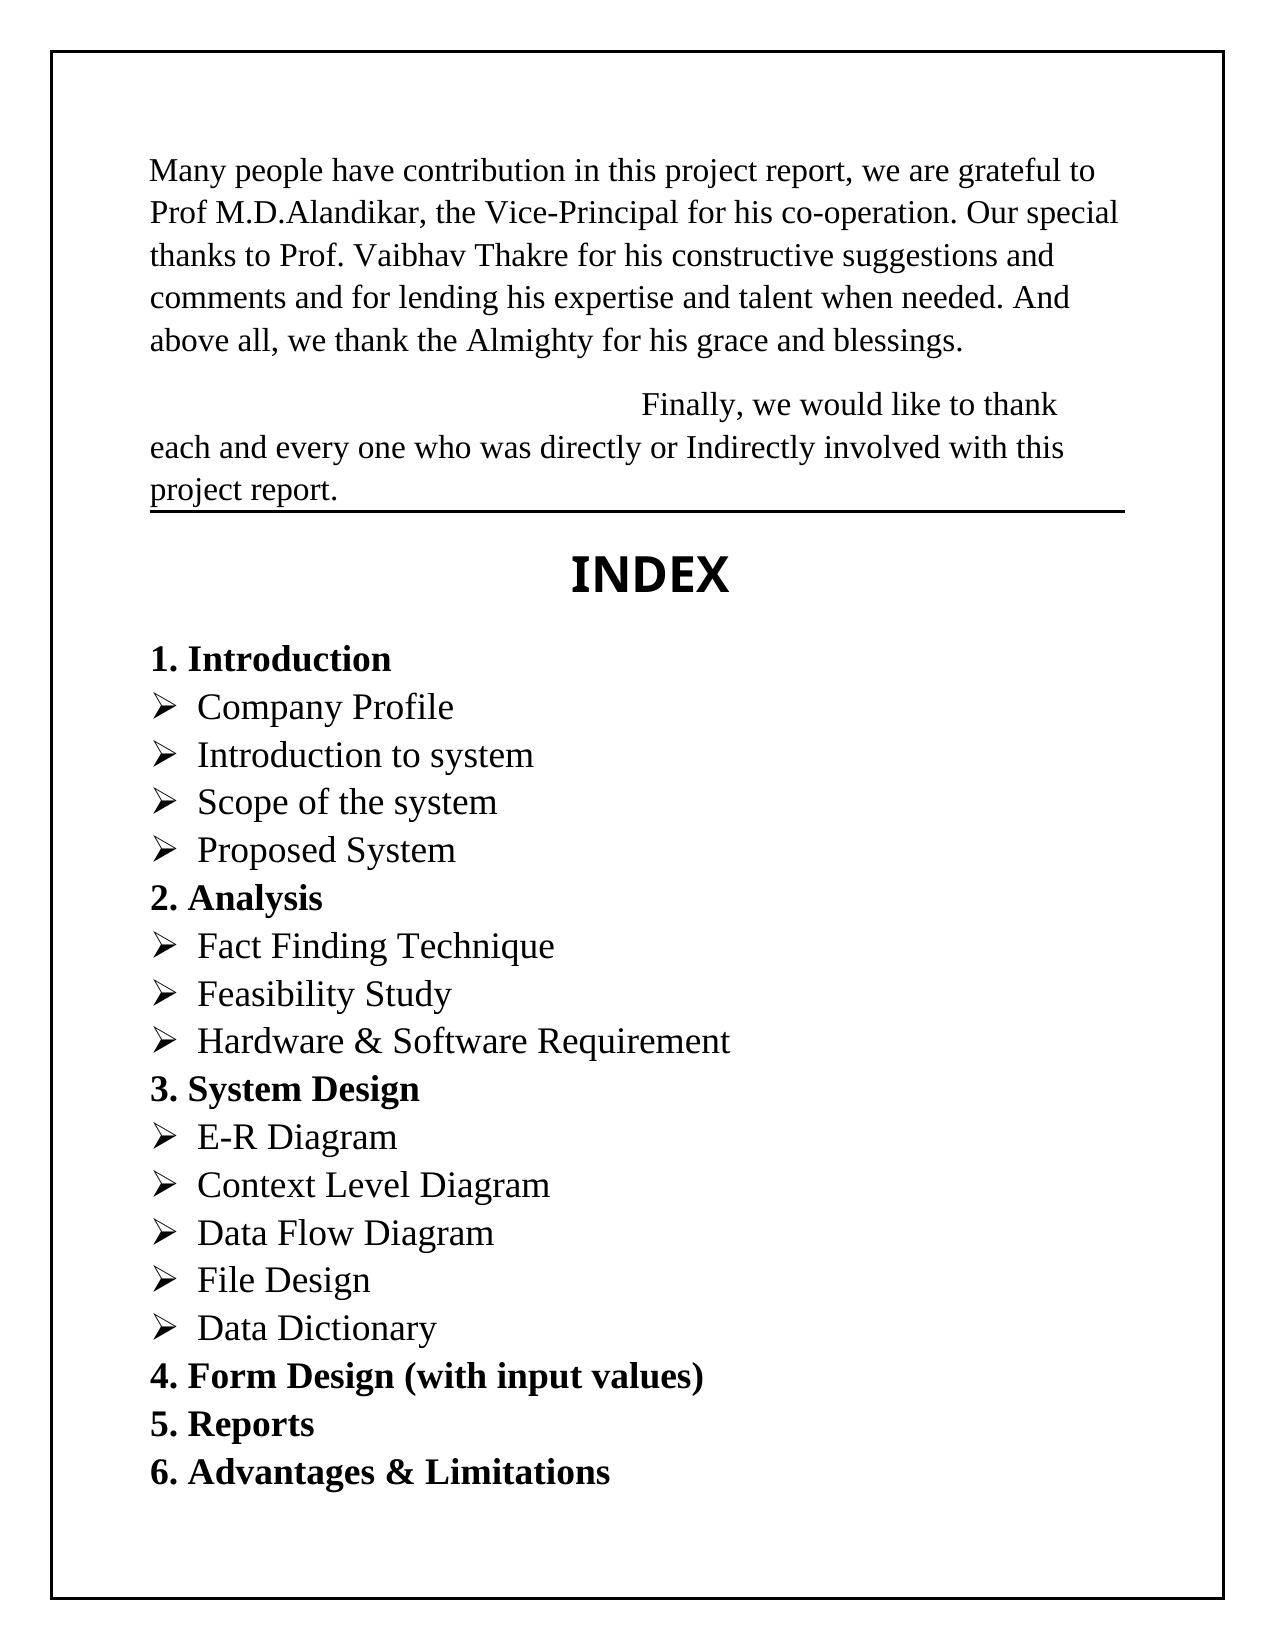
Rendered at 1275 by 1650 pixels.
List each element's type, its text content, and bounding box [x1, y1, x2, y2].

list Scope of the system [150, 780, 1125, 823]
text INDEX [149, 539, 1125, 607]
list E-R Diagram [150, 1114, 1125, 1158]
list File Design [150, 1258, 1125, 1301]
list Data Flow Diagram [150, 1210, 1125, 1253]
list Hardware & Software Requirement [150, 1019, 1125, 1062]
list Analysis [150, 875, 1125, 918]
list System Design [150, 1067, 1125, 1110]
text Many people have contribution in this project report, we are grateful to Prof M.D.Alandikar, the Vice-Principal for his co-operation. Our special thanks to Prof. Vaibhav Thakre for his constructive suggestions and comments and for lending his expertise and talent when needed. And above all, we thank the Almighty for his grace and blessings. [148, 150, 1125, 358]
list Proposed System [150, 828, 1125, 871]
list Data Dictionary [150, 1306, 1125, 1349]
list Introduction to system [150, 732, 1125, 775]
text Finally, we would like to thank each and every one who was directly or Indirectly involved with this project report. [149, 384, 1125, 513]
list Advantages & Limitations [150, 1449, 1125, 1492]
list Feasibility Study [150, 971, 1125, 1014]
list Context Level Diagram [150, 1162, 1125, 1205]
list Reports [150, 1401, 1125, 1444]
list Fact Finding Technique [150, 923, 1125, 966]
list Form Design (with input values) [150, 1353, 1125, 1397]
list Company Profile [150, 684, 1125, 727]
list Introduction [150, 636, 1125, 679]
